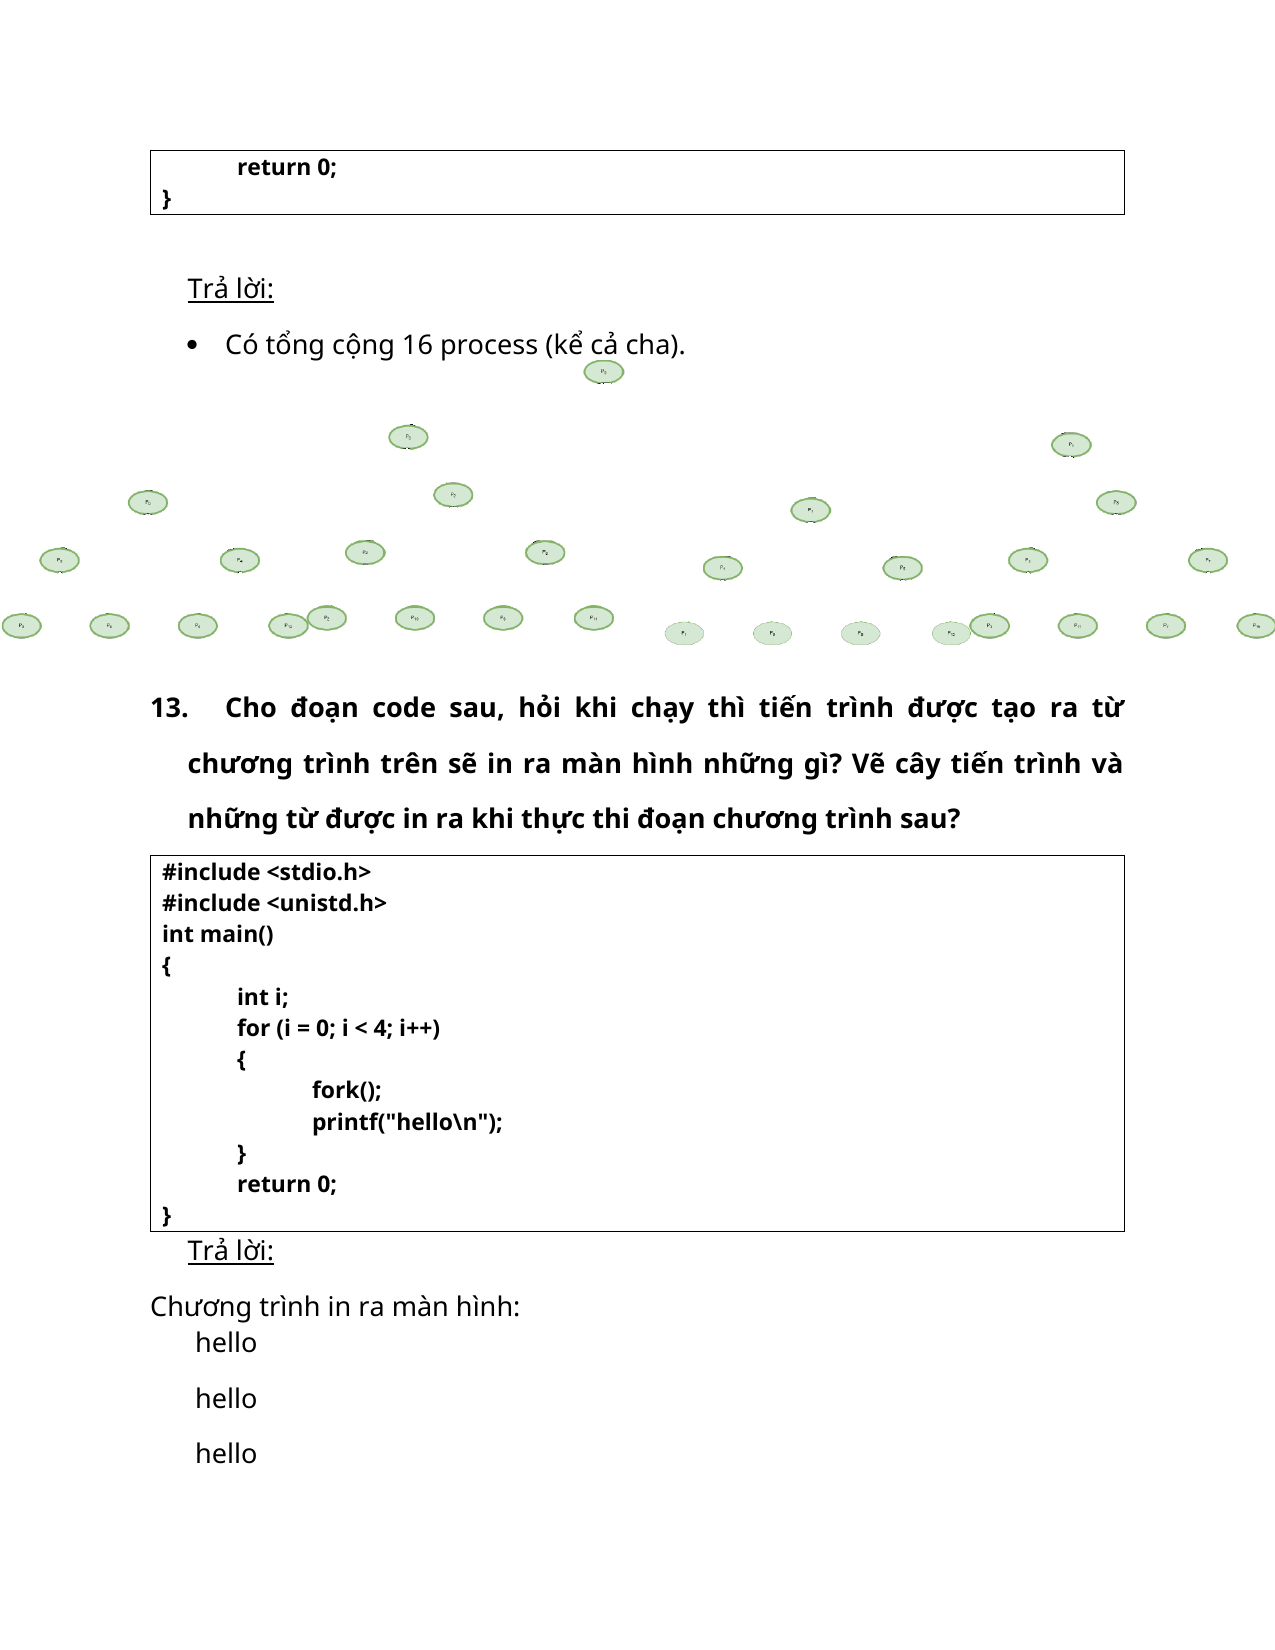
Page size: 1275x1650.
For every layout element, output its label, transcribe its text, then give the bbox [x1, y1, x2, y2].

table_header #include <stdio.h> #include <unistd.h> int main() { int i; for (i = 0; i < 4; i++) { fork(); printf("hello\n"); } return 0; } [151, 856, 1124, 1231]
text hello [150, 1434, 1125, 1471]
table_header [151, 151, 1124, 213]
list Trả lời: [187, 270, 1125, 307]
text hello [150, 1324, 1125, 1361]
text Cho đoạn code sau, hỏi khi chạy thì tiến trình được tạo ra từ chương trình trên sẽ in ra màn hình những gì? Vẽ cây tiến trình và những từ được in ra khi thực thi đoạn chương trình sau? [150, 689, 1125, 836]
text hello [150, 1379, 1125, 1416]
list Có tổng cộng 16 process (kể cả cha). [187, 325, 1125, 360]
text Chương trình in ra màn hình: [150, 1287, 1125, 1324]
picture [1, 360, 1275, 645]
list Trả lời: [187, 1232, 1125, 1269]
